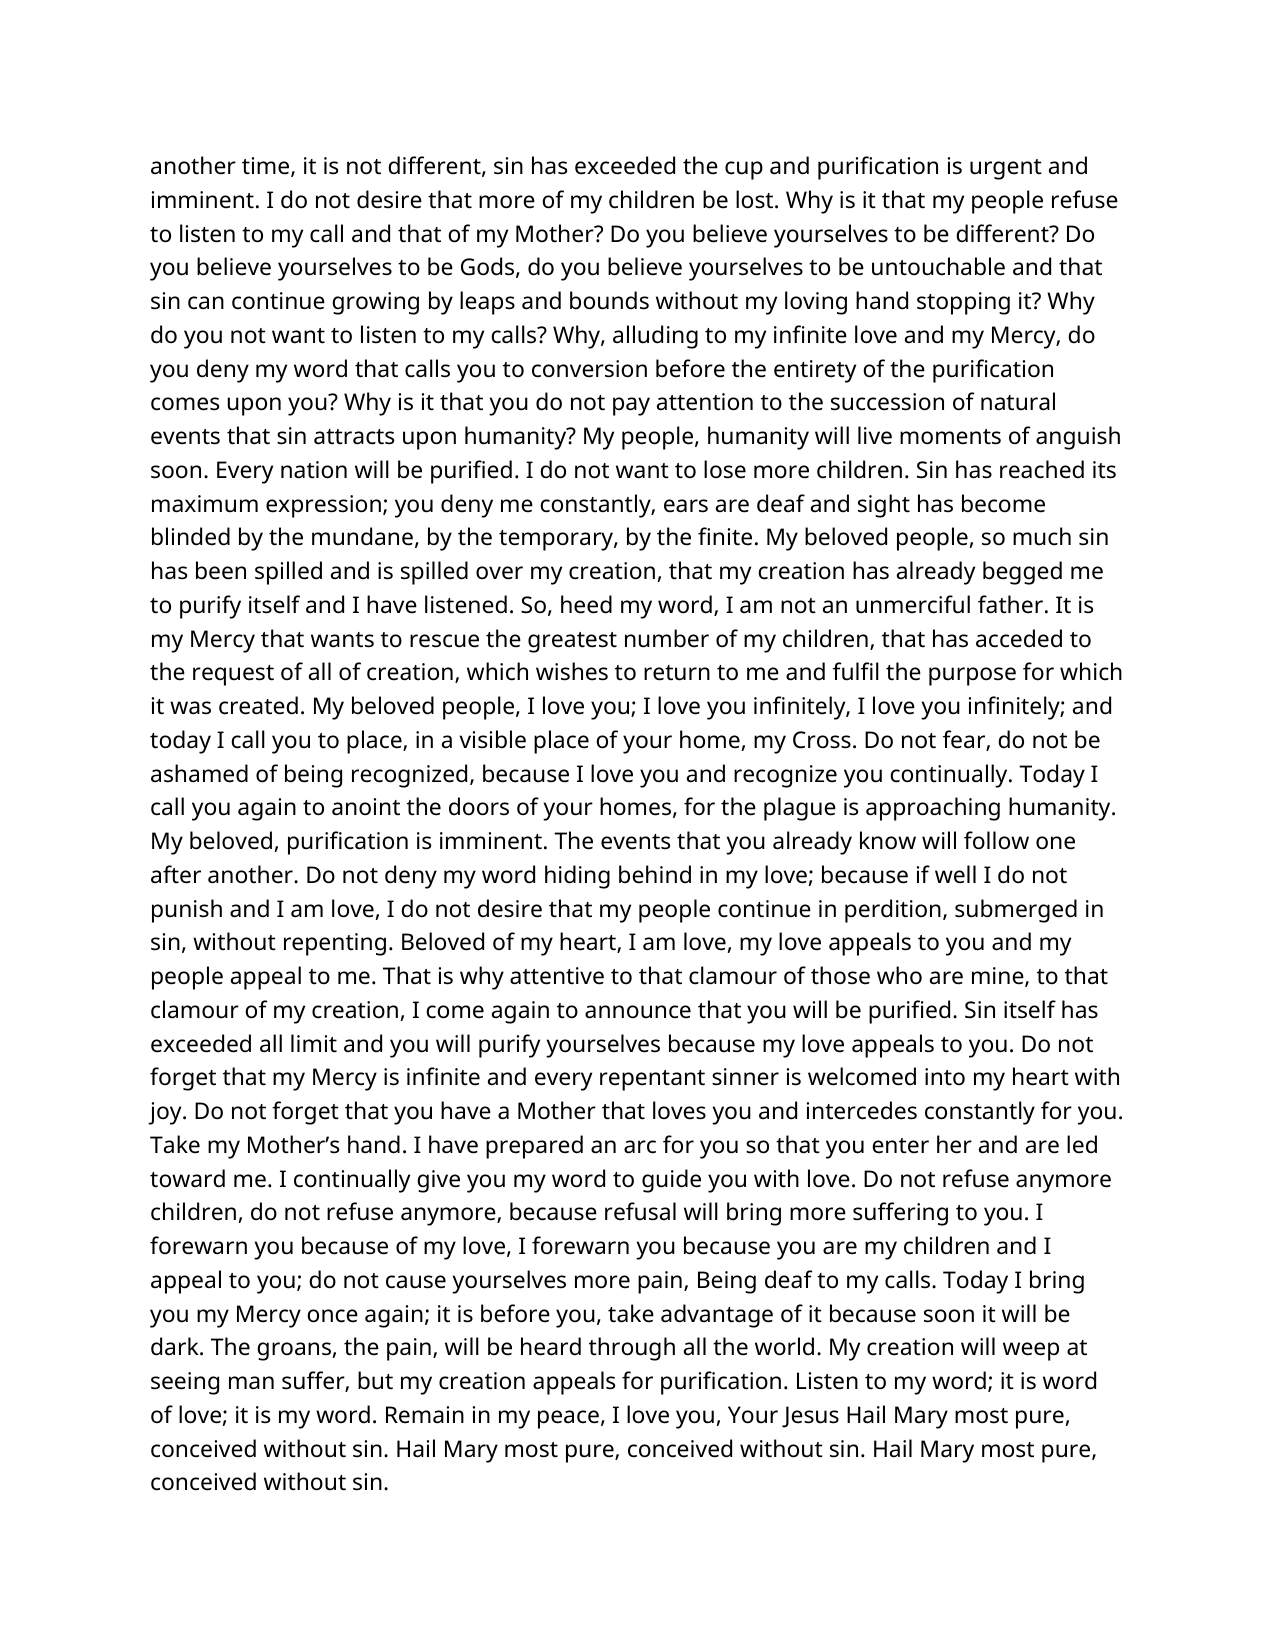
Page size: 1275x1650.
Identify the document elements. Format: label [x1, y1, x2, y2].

text [150, 150, 1125, 1497]
